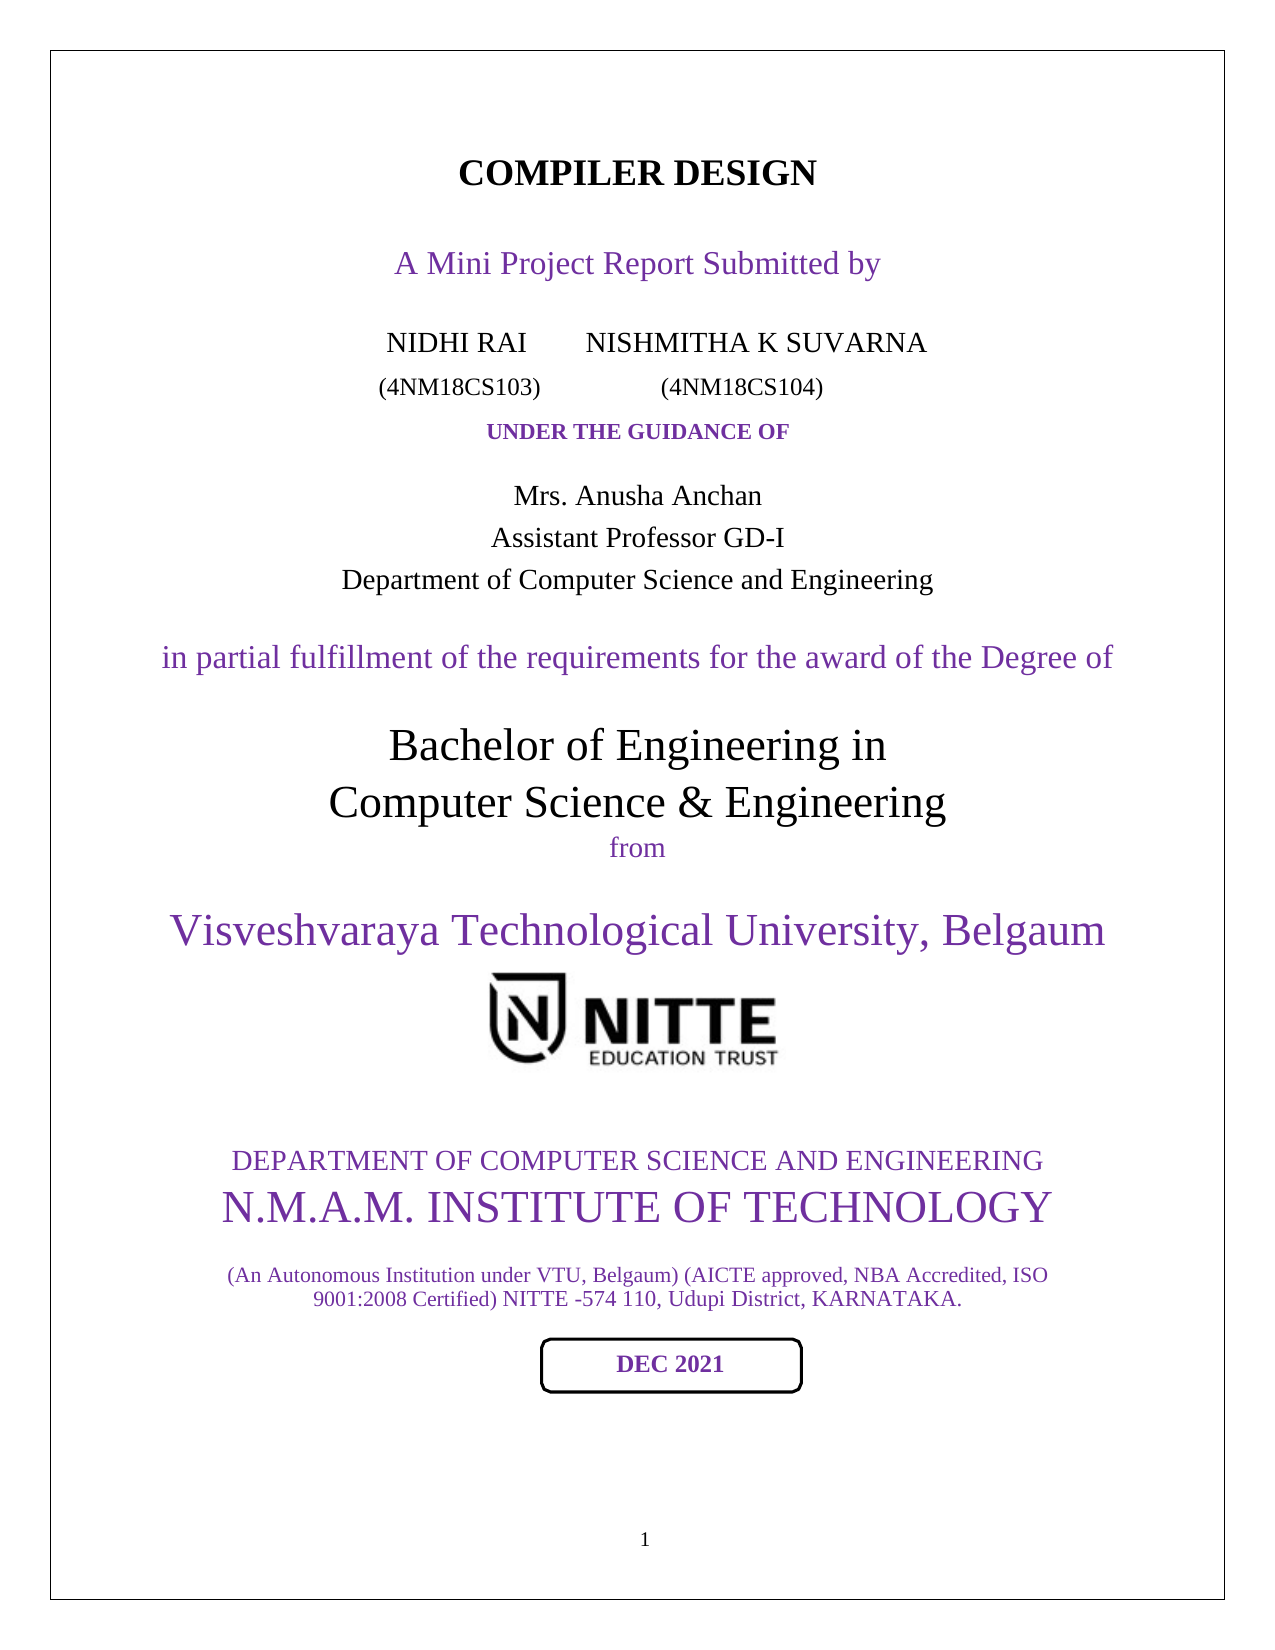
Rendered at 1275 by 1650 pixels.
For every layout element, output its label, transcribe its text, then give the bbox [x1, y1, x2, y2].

text A Mini Project Report Submitted by [390, 243, 885, 280]
text Bachelor of Engineering in Computer Science & Engineering from [323, 718, 951, 864]
text 9001:2008 Certified) NITTE -574 110, Udupi District, KARNATAKA. [309, 1288, 966, 1311]
picture [487, 959, 787, 1082]
text Assistant Professor GD-I [480, 520, 795, 553]
table_header NIDHI RAI [345, 319, 585, 369]
table_header NISHMITHA K SUVARNA [585, 319, 944, 369]
text COMPILER DESIGN [234, 150, 1040, 193]
table_cell (4NM18CS103) [345, 369, 585, 415]
text Visveshvaraya Technological University, Belgaum [163, 903, 1111, 955]
text UNDER THE GUIDANCE OF [482, 415, 793, 444]
text N.M.A.M. INSTITUTE OF TECHNOLOGY [215, 1179, 1060, 1232]
text in partial fulfillment of the requirements for the award of the Degree of [158, 637, 1116, 676]
text (An Autonomous Institution under VTU, Belgaum) (AICTE approved, NBA Accredited, ISO [224, 1262, 1051, 1288]
table_cell (4NM18CS104) [585, 369, 944, 415]
text DEPARTMENT OF COMPUTER SCIENCE AND ENGINEERING [226, 1143, 1049, 1177]
text Department of Computer Science and Engineering [338, 562, 937, 596]
text Mrs. Anusha Anchan [480, 478, 795, 512]
text DEC 2021 [616, 1350, 729, 1377]
